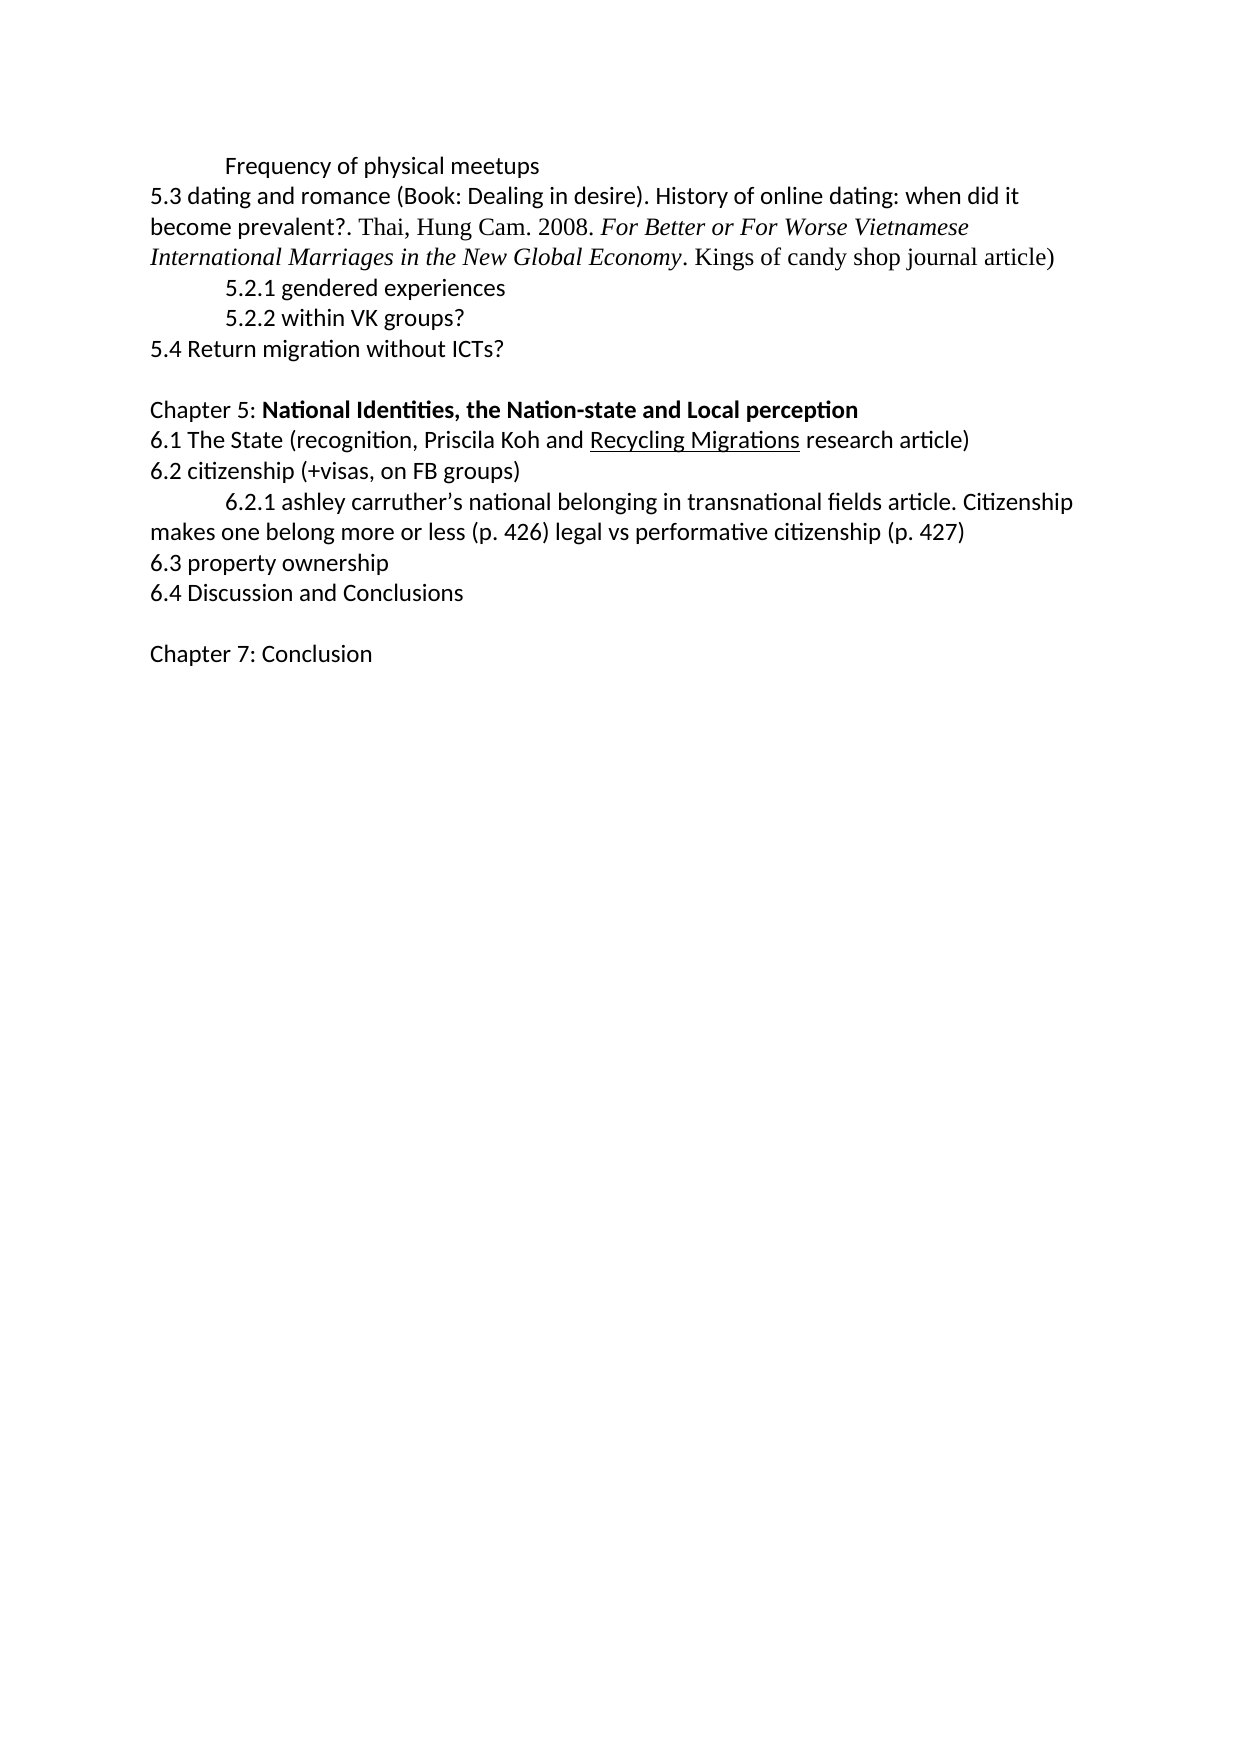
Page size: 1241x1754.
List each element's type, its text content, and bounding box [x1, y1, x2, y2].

text 6.2 citizenship (+visas, on FB groups) [150, 455, 1090, 486]
text Frequency of physical meetups [150, 150, 1090, 181]
text Chapter 5: National Identities, the Nation-state and Local perception [150, 394, 1090, 425]
text 5.4 Return migration without ICTs? [150, 333, 1090, 364]
text 5.3 dating and romance (Book: Dealing in desire). History of online dating: when did it become prevalent?. Thai, Hung Cam. 2008. For Better or For Worse Vietnamese International Marriages in the New Global Economy. Kings of candy shop journal article) [150, 181, 1090, 272]
text 6.4 Discussion and Conclusions [150, 577, 1090, 608]
text 6.1 The State (recognition, Priscila Koh and Recycling Migrations research article) [150, 425, 1090, 455]
text 6.3 property ownership [150, 547, 1090, 577]
text Chapter 7: Conclusion [150, 638, 1090, 669]
text 6.2.1 ashley carruther’s national belonging in transnational fields article. Citizenship makes one belong more or less (p. 426) legal vs performative citizenship (p. 427) [150, 486, 1090, 547]
text 5.2.1 gendered experiences [150, 272, 1090, 303]
text 5.2.2 within VK groups? [150, 303, 1090, 333]
